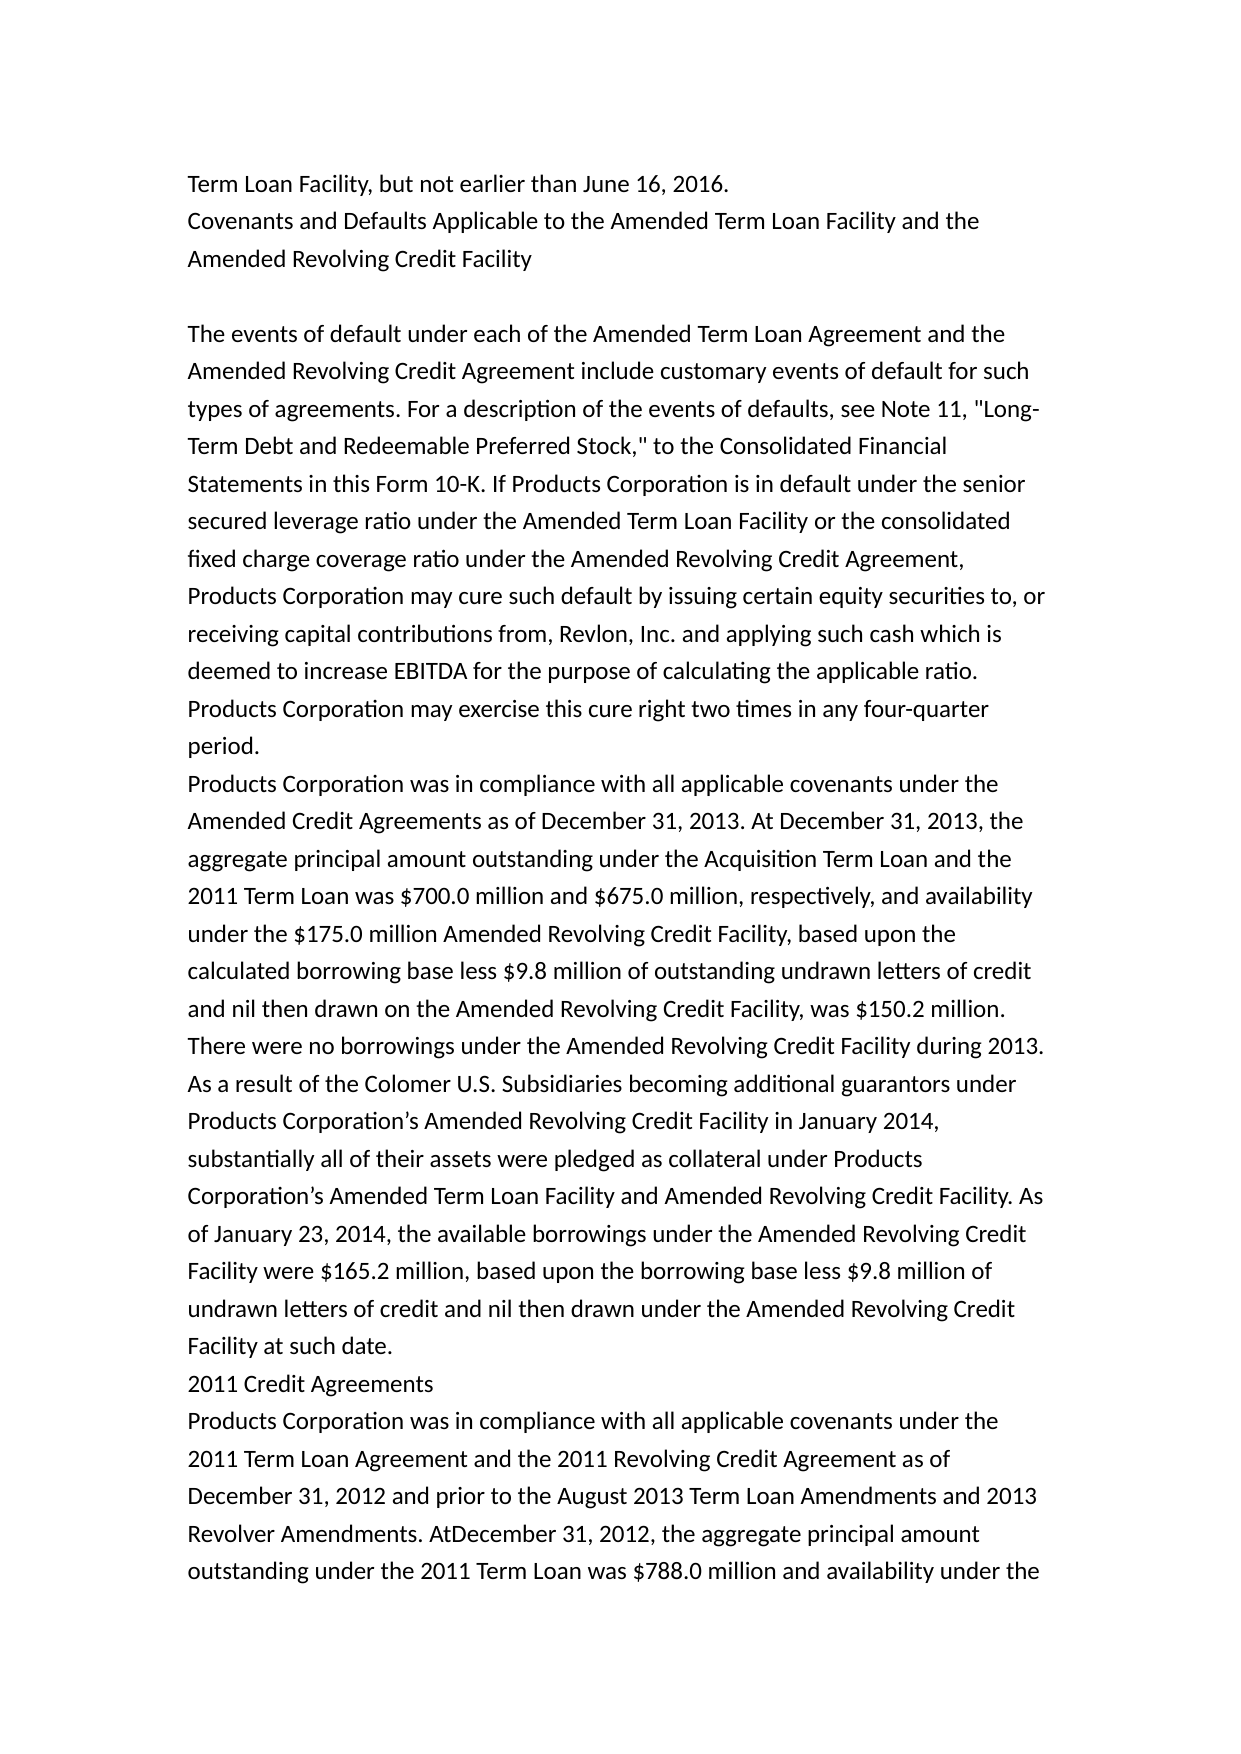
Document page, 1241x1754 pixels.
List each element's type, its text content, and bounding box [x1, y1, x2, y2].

text 2011 Credit Agreements [187, 1364, 1053, 1402]
text Covenants and Defaults Applicable to the Amended Term Loan Facility and the Amended Revolving Credit Facility [187, 202, 1053, 277]
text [187, 164, 1053, 202]
text Products Corporation was in compliance with all applicable covenants under the Amended Credit Agreements as of December 31, 2013. At December 31, 2013, the aggregate principal amount outstanding under the Acquisition Term Loan and the 2011 Term Loan was $700.0 million and $675.0 million, respectively, and availability under the $175.0 million Amended Revolving Credit Facility, based upon the calculated borrowing base less $9.8 million of outstanding undrawn letters of credit and nil then drawn on the Amended Revolving Credit Facility, was $150.2 million. There were no borrowings under the Amended Revolving Credit Facility during 2013. As a result of the Colomer U.S. Subsidiaries becoming additional guarantors under Products Corporation’s Amended Revolving Credit Facility in January 2014, substantially all of their assets were pledged as collateral under Products Corporation’s Amended Term Loan Facility and Amended Revolving Credit Facility. As of January 23, 2014, the available borrowings under the Amended Revolving Credit Facility were $165.2 million, based upon the borrowing base less $9.8 million of undrawn letters of credit and nil then drawn under the Amended Revolving Credit Facility at such date. [187, 764, 1053, 1364]
text The events of default under each of the Amended Term Loan Agreement and the Amended Revolving Credit Agreement include customary events of default for such types of agreements. For a description of the events of defaults, see Note 11, "Long-Term Debt and Redeemable Preferred Stock," to the Consolidated Financial Statements in this Form 10-K. If Products Corporation is in default under the senior secured leverage ratio under the Amended Term Loan Facility or the consolidated fixed charge coverage ratio under the Amended Revolving Credit Agreement, Products Corporation may cure such default by issuing certain equity securities to, or receiving capital contributions from, Revlon, Inc. and applying such cash which is deemed to increase EBITDA for the purpose of calculating the applicable ratio. Products Corporation may exercise this cure right two times in any four-quarter period. [187, 314, 1053, 764]
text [187, 1402, 1053, 1589]
